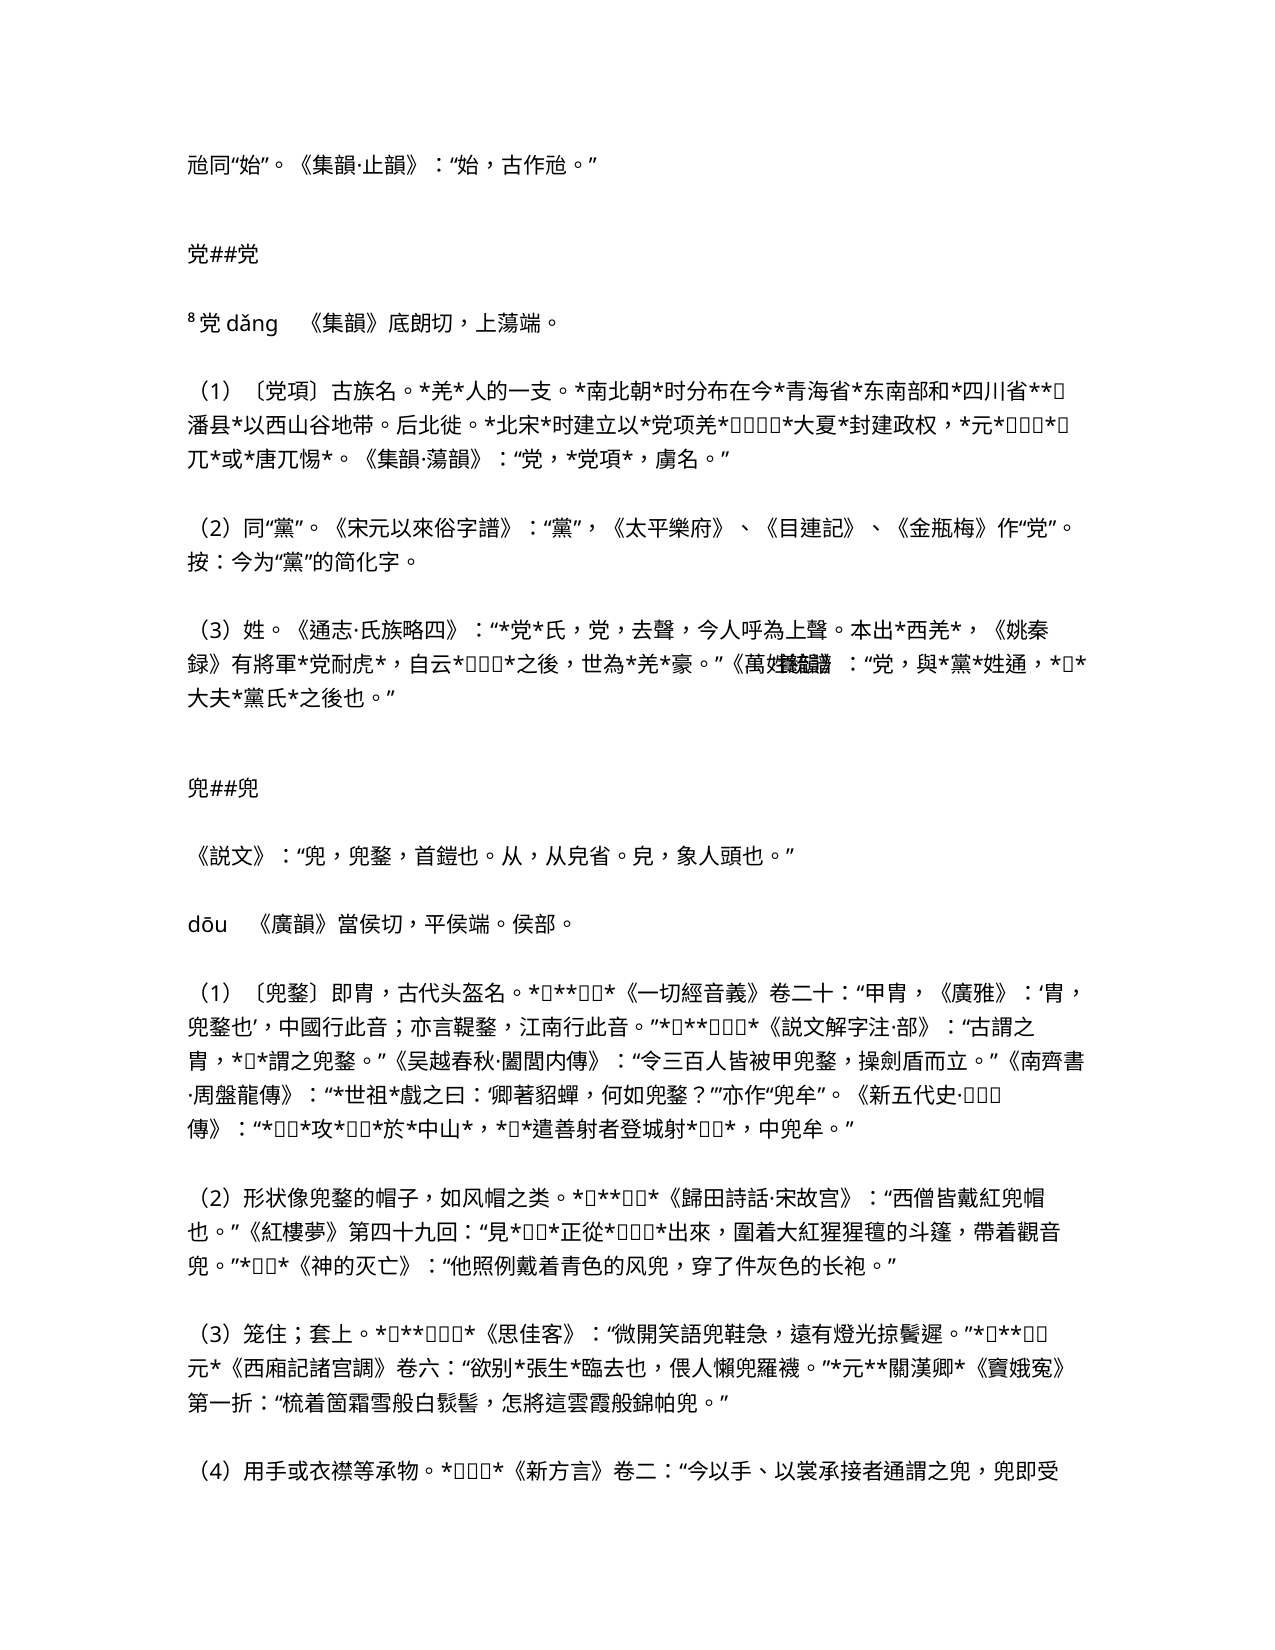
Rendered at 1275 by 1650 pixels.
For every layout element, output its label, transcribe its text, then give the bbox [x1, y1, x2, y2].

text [187, 772, 1087, 1486]
text 党##党 ⁸党dǎng 《集韻》底朗切，上蕩端。 （1）〔党項〕古族名。*羌*人的一支。*南北朝*时分布在今*青海省*东南部和*四川省**松潘县*以西山谷地带。后北徙。*北宋*时建立以*党项羌*为主体的*大夏*封建政权，*元*时称为*唐兀*或*唐兀惕*。《集韻·蕩韻》：“党，*党項*，虜名。” （2）同“黨”。《宋元以來俗字譜》：“黨”，《太平樂府》、《目連記》、《金瓶梅》作“党”。按：今为“黨”的简化字。 （3）姓。《通志·氏族略四》：“*党*氏，党，去聲，今人呼為上聲。本出*西羌*，《姚秦録》有將軍*党耐虎*，自云*夏后氏*之後，世為*羌*豪。”《萬姓統譜·養韻》：“党，與*黨*姓通，*晋*大夫*黨氏*之後也。” [187, 239, 1087, 747]
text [187, 150, 1087, 214]
